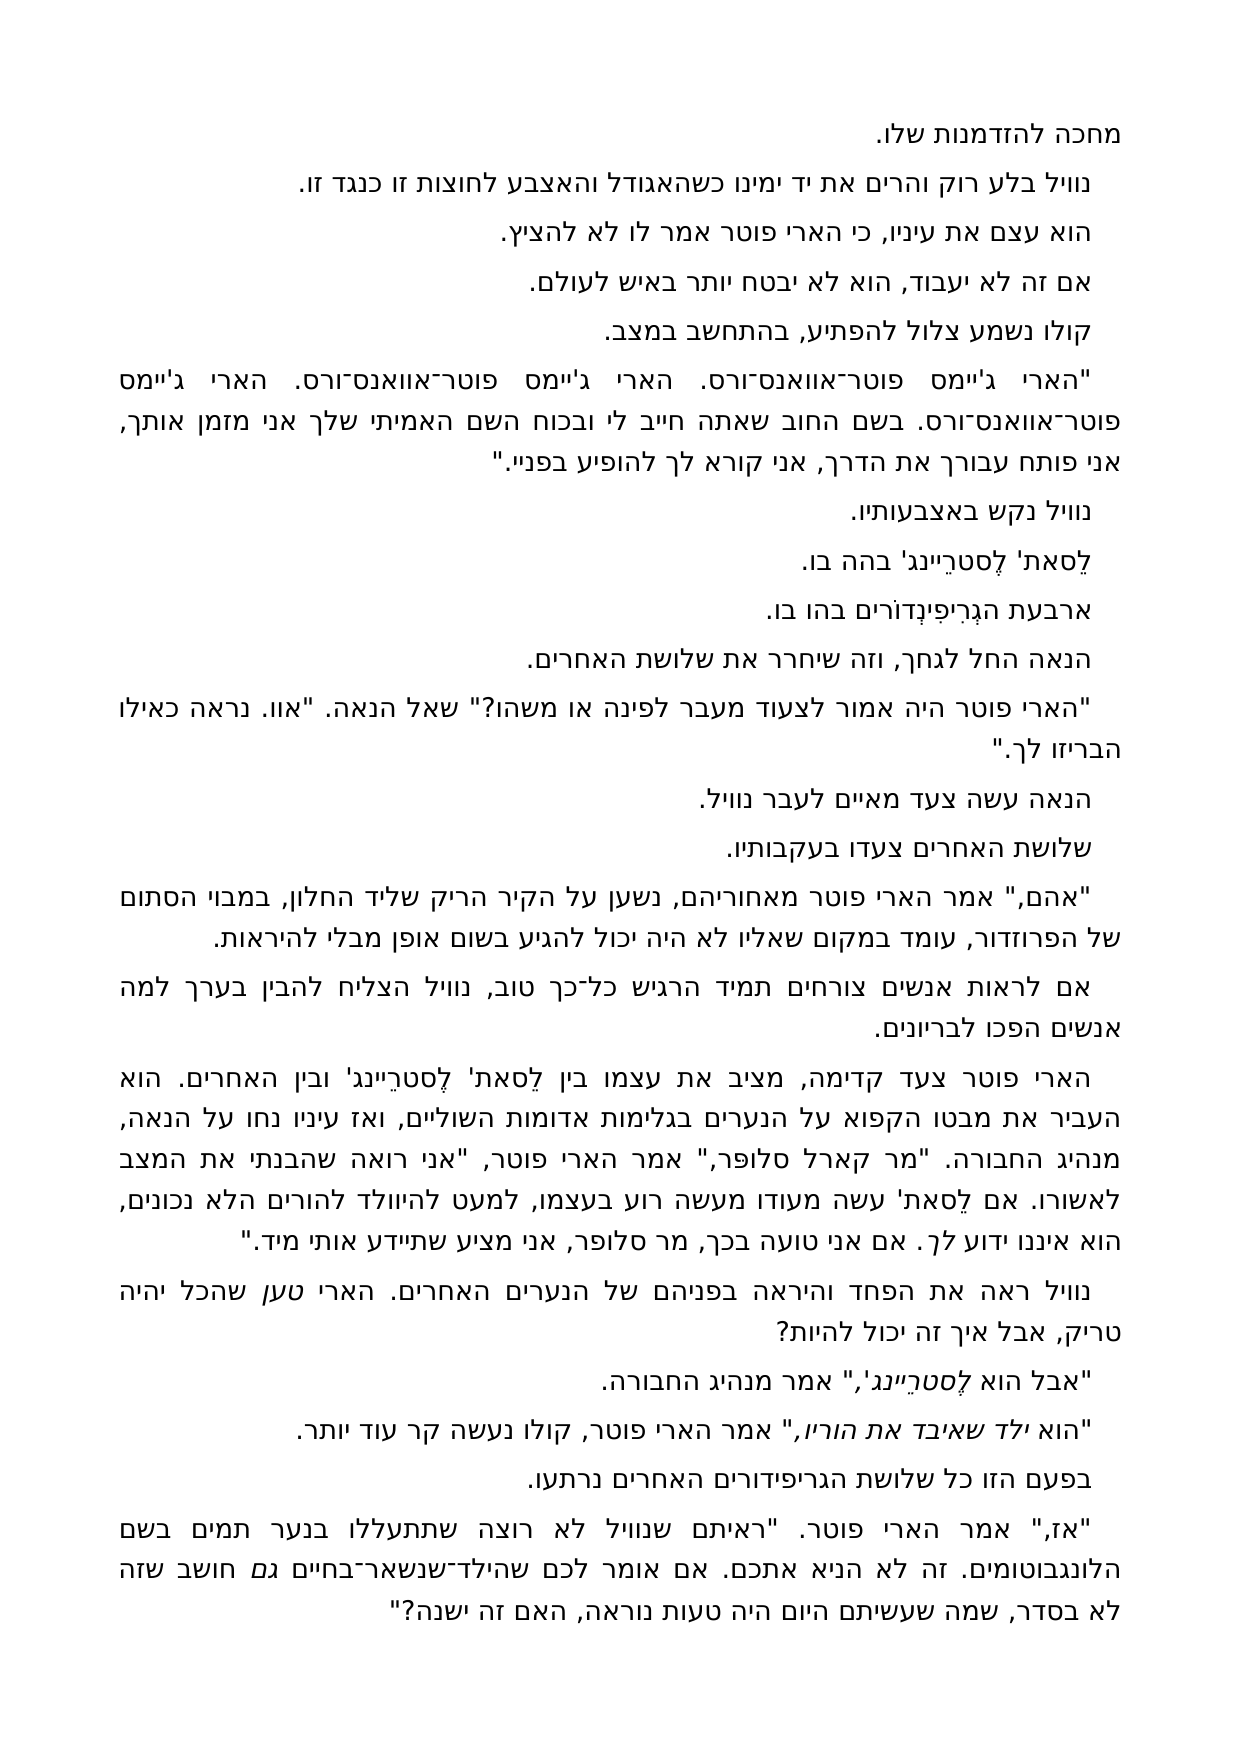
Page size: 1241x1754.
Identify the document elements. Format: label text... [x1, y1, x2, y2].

text נוויל בלע רוק והרים את יד ימינו כשהאגודל והאצבע לחוצות זו כנגד זו. [118, 167, 1122, 199]
text בפעם הזו כל שלושת הגריפידורים האחרים נרתעו. [118, 1464, 1122, 1495]
text הארי פוטר צעד קדימה, מציב את עצמו בין לֵסאת' לֶסטרֵיינג' ובין האחרים. הוא העביר את מבטו הקפוא על הנערים בגלימות אדומות השוליים, ואז עיניו נחו על הנאה, מנהיג החבורה. "מר קארל סלופּר," אמר הארי פוטר, "אני רואה שהבנתי את המצב לאשורו. אם לֵסאת' עשה מעודו מעשה רוע בעצמו, למעט להיוולד להורים הלא נכונים, הוא איננו ידוע לך. אם אני טועה בכך, מר סלופר, אני מציע שתיידע אותי מיד." [118, 1062, 1122, 1257]
text "הוא ילד שאיבד את הוריו," אמר הארי פוטר, קולו נעשה קר עוד יותר. [118, 1414, 1122, 1446]
text הנאה החל לגחך, וזה שיחרר את שלושת האחרים. [118, 643, 1122, 675]
text אם לראות אנשים צורחים תמיד הרגיש כל־כך טוב, נוויל הצליח להבין בערך למה אנשים הפכו לבריונים. [118, 972, 1122, 1044]
text קולו נשמע צלול להפתיע, בהתחשב במצב. [118, 315, 1122, 347]
text לֵסאת' לֶסטרֵיינג' בהה בו. [118, 545, 1122, 576]
text אם זה לא יעבוד, הוא לא יבטח יותר באיש לעולם. [118, 266, 1122, 297]
text נוויל נקש באצבעותיו. [118, 496, 1122, 527]
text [118, 118, 1122, 150]
text שלושת האחרים צעדו בעקבותיו. [118, 832, 1122, 864]
text "אהם," אמר הארי פוטר מאחוריהם, נשען על הקיר הריק שליד החלון, במבוי הסתום של הפרוזדור, עומד במקום שאליו לא היה יכול להגיע בשום אופן מבלי להיראות. [118, 881, 1122, 954]
text הנאה עשה צעד מאיים לעבר נוויל. [118, 783, 1122, 814]
text "אז," אמר הארי פוטר. "ראיתם שנוויל לא רוצה שתתעללו בנער תמים בשם הלונגבוטומים. זה לא הניא אתכם. אם אומר לכם שהילד־שנשאר־בחיים גם חושב שזה לא בסדר, שמה שעשיתם היום היה טעות נוראה, האם זה ישנה?" [118, 1513, 1122, 1626]
text "הארי פוטר היה אמור לצעוד מעבר לפינה או משהו?" שאל הנאה. "אוו. נראה כאילו הבריזו לך." [118, 693, 1122, 765]
text "אבל הוא לֶסטרֵיינג'," אמר מנהיג החבורה. [118, 1365, 1122, 1397]
text ארבעת הגְרִיפִינְדוֹרים בהו בו. [118, 594, 1122, 626]
text הוא עצם את עיניו, כי הארי פוטר אמר לו לא להציץ. [118, 217, 1122, 248]
text "הארי ג'יימס פוטר־אוואנס־ורס. הארי ג'יימס פוטר־אוואנס־ורס. הארי ג'יימס פוטר־אוואנס־ורס. בשם החוב שאתה חייב לי ובכוח השם האמיתי שלך אני מזמן אותך, אני פותח עבורך את הדרך, אני קורא לך להופיע בפניי." [118, 364, 1122, 478]
text נוויל ראה את הפחד והיראה בפניהם של הנערים האחרים. הארי טען שהכל יהיה טריק, אבל איך זה יכול להיות? [118, 1275, 1122, 1347]
